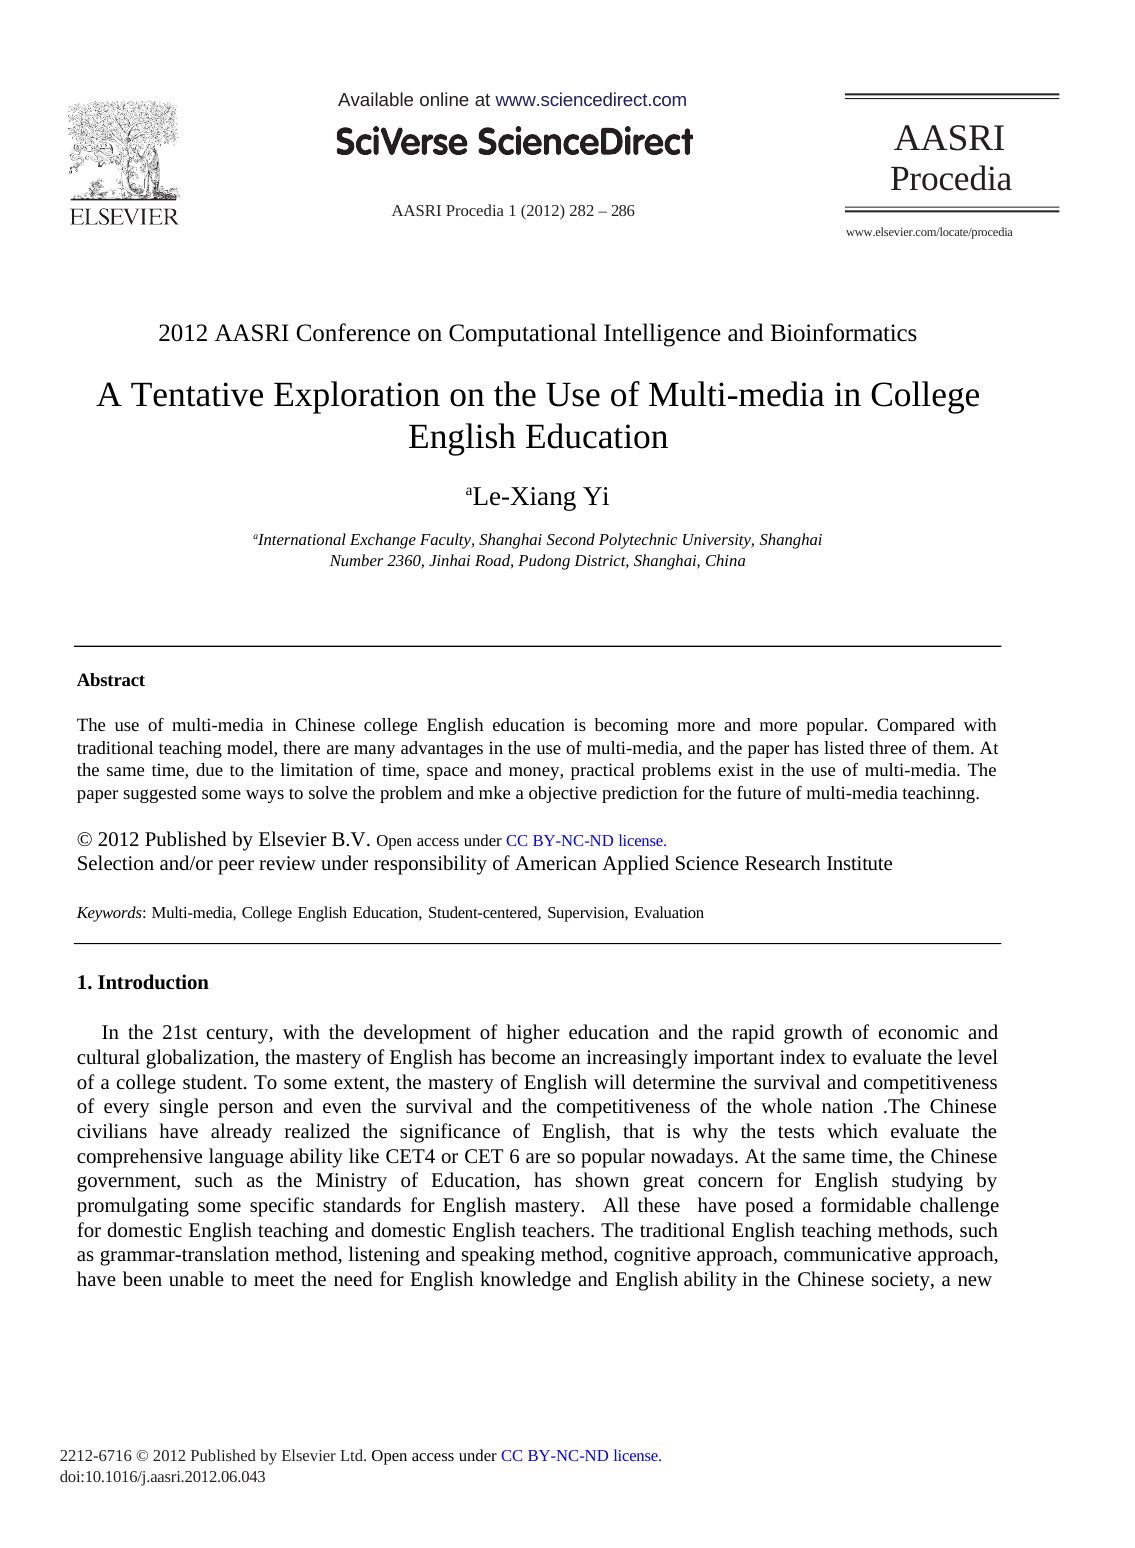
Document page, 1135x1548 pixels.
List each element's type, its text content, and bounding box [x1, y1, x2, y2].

text doi:10.1016/j.aasri.2012.06.043 [59, 1467, 1030, 1486]
text www.elsevier.com/locate/procedia [846, 225, 1030, 239]
text Selection and/or peer review under responsibility of American Applied Science Research Institute [77, 852, 1030, 875]
text aLe-Xiang Yi [48, 481, 1027, 512]
text Procedia [890, 158, 1030, 199]
picture [67, 100, 180, 225]
picture [336, 126, 693, 155]
subtitle A Tentative Exploration on the Use of Multi-media in College English Education [49, 373, 1027, 456]
subtitle Introduction [77, 970, 1030, 994]
text Abstract [77, 668, 1030, 690]
text © 2012 Published by Elsevier B.V. Open access under CC BY-NC-ND license. [77, 828, 1030, 852]
text AASRI Procedia 1 (2012) 282 – 286 [332, 201, 695, 220]
text 2212-6716 © 2012 Published by Elsevier Ltd. Open access under CC BY-NC-ND license. [59, 1446, 1030, 1465]
title AASRI [893, 116, 1030, 158]
text aInternational Exchange Faculty, Shanghai Second Polytechnic University, Shanghai Number 2360, Jinhai Road, Pudong District, Shanghai, China [230, 530, 845, 570]
text The use of multi-media in Chinese college English education is becoming more and more popular. Compared with traditional teaching model, there are many advantages in the use of multi-media, and the paper has listed three of them. At the same time, due to the limitation of time, space and money, practical problems exist in the use of multi-media. The paper suggested some ways to solve the problem and mke a objective prediction for the future of multi-media teachinng. [77, 714, 999, 803]
text Available online at www.sciencedirect.com [332, 89, 693, 111]
text Keywords: Multi-media, College English Education, Student-centered, Supervision, Evaluation [77, 903, 1030, 922]
text In the 21st century, with the development of higher education and the rapid growth of economic and cultural globalization, the mastery of English has become an increasingly important index to evaluate the level of a college student. To some extent, the mastery of English will determine the survival and competitiveness of every single person and even the survival and the competitiveness of the whole nation .The Chinese civilians have already realized the significance of English, that is why the tests which evaluate the comprehensive language ability like CET4 or CET 6 are so popular nowadays. At the same time, the Chinese government, such as the Ministry of Education, has shown great concern for English studying by promulgating some specific standards for English mastery. All these have posed a formidable challenge for domestic English teaching and domestic English teachers. The traditional English teaching methods, such as grammar-translation method, listening and speaking method, cognitive approach, communicative approach, have been unable to meet the need for English knowledge and English ability in the Chinese society, a new [77, 1020, 999, 1291]
text 2012 AASRI Conference on Computational Intelligence and Bioinformatics [48, 318, 1027, 347]
